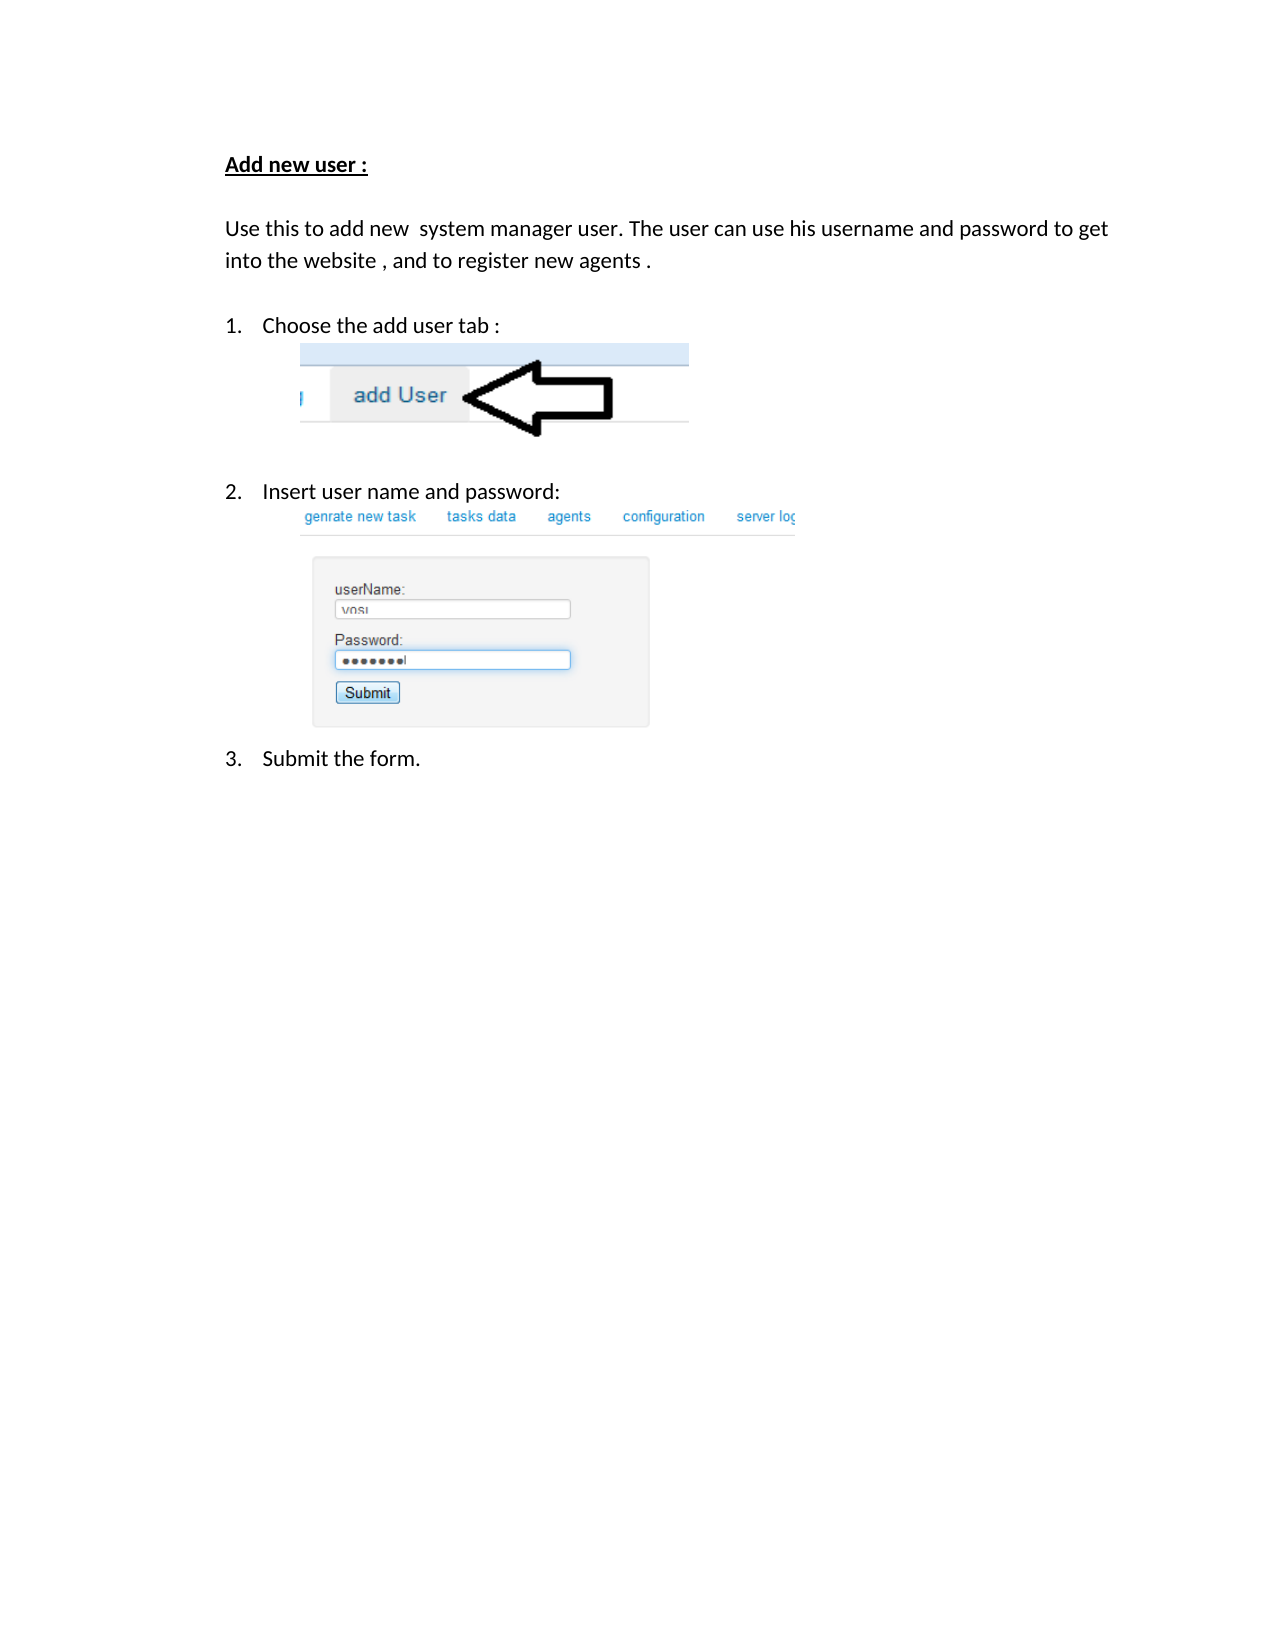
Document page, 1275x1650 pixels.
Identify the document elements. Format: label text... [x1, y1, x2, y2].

picture [300, 509, 795, 741]
picture [300, 343, 689, 473]
list Submit the form. [225, 744, 1125, 773]
list Choose the add user tab : [225, 311, 1125, 339]
list Insert user name and password: [225, 477, 1125, 505]
list Add new user : [225, 150, 1125, 178]
list Use this to add new system manager user. The user can use his username and password to get into the website , and to register new agents . [225, 214, 1125, 274]
